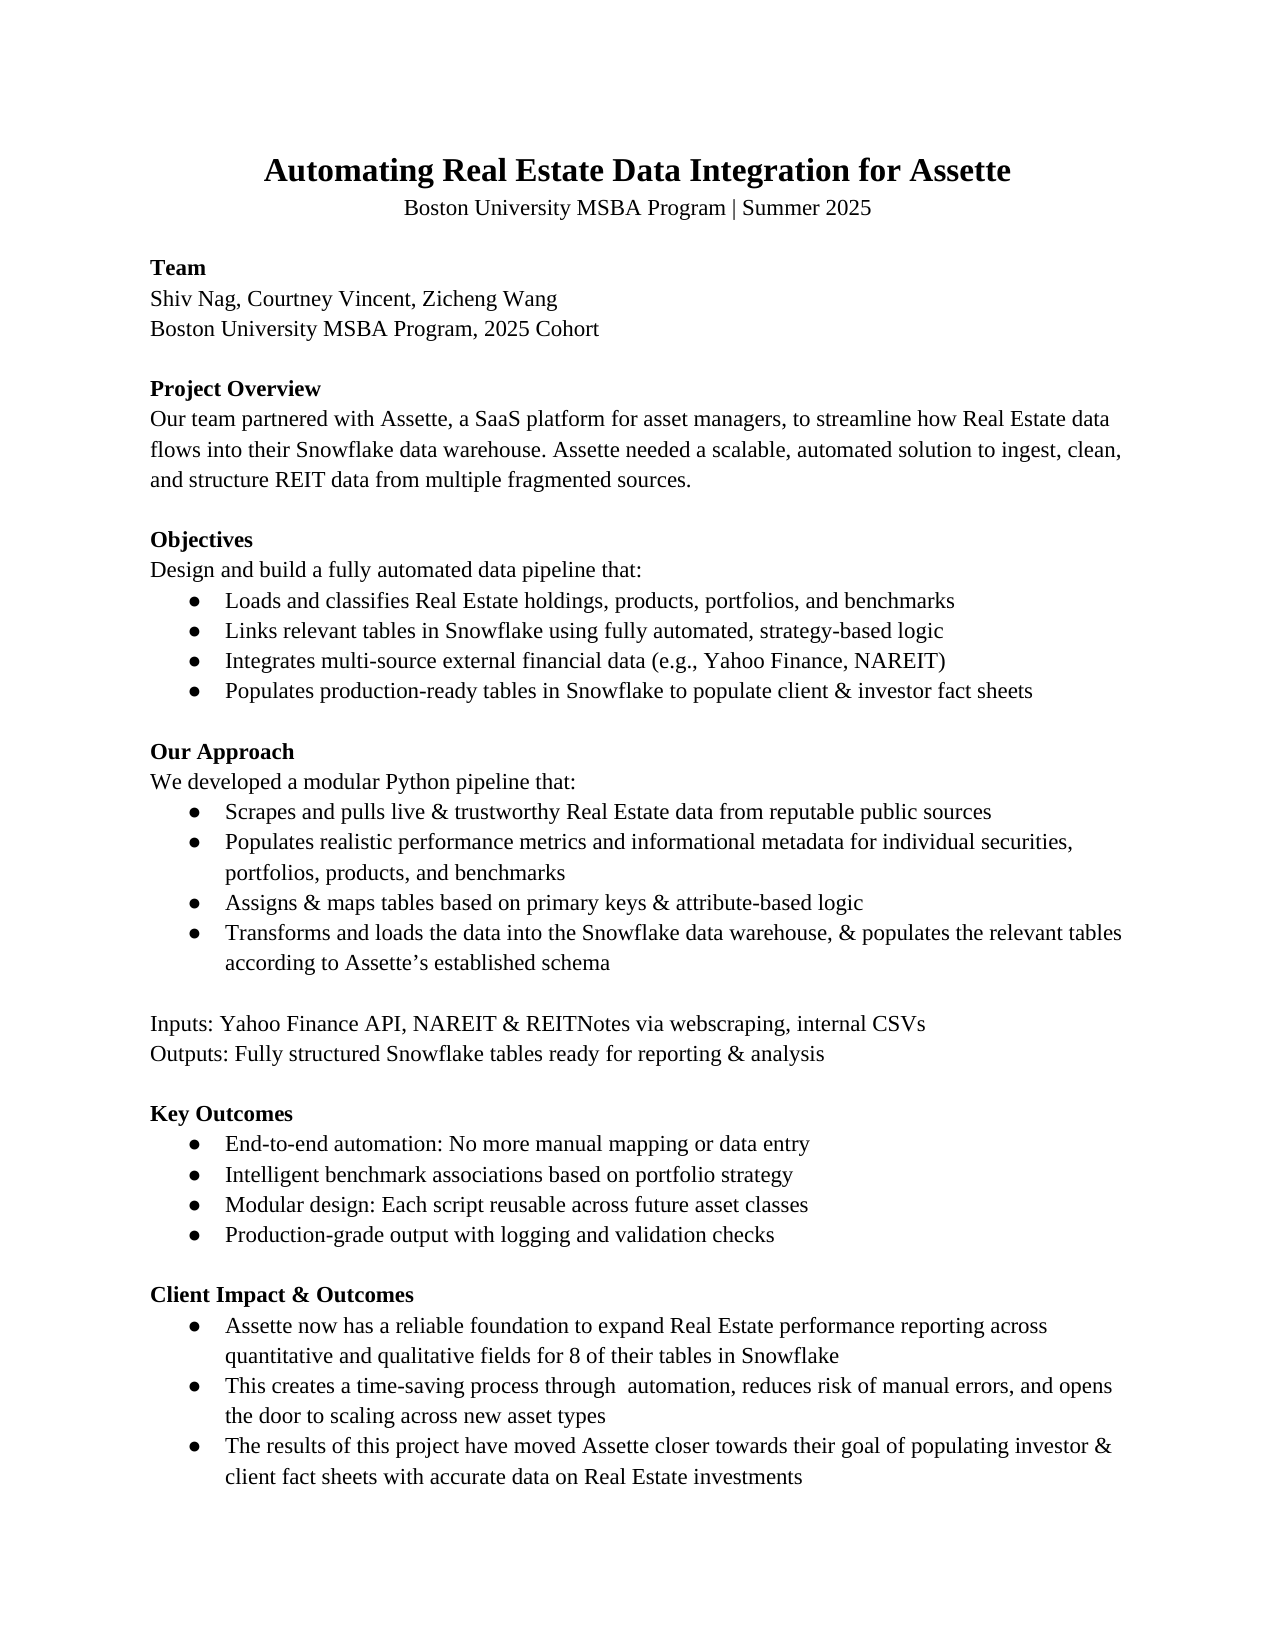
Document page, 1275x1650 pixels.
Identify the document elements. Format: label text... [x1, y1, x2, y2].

list Integrates multi-source external financial data (e.g., Yahoo Finance, NAREIT) [187, 647, 1125, 673]
list Assigns & maps tables based on primary keys & attribute-based logic [187, 889, 1125, 915]
list This creates a time-saving process through automation, reduces risk of manual errors, and opens the door to scaling across new asset types [187, 1372, 1125, 1429]
text Client Impact & Outcomes [150, 1282, 1125, 1308]
text Our team partnered with Assette, a SaaS platform for asset managers, to streamline how Real Estate data flows into their Snowflake data warehouse. Assette needed a scalable, automated solution to ingest, clean, and structure REIT data from multiple fragmented sources. [150, 406, 1125, 492]
list Populates production-ready tables in Snowflake to populate client & investor fact sheets [187, 677, 1125, 704]
text Project Overview [150, 375, 1125, 402]
list Modular design: Each script reusable across future asset classes [187, 1191, 1125, 1217]
text Outputs: Fully structured Snowflake tables ready for reporting & analysis [150, 1040, 1125, 1066]
text Design and build a fully automated data pipeline that: [150, 557, 1125, 583]
list Production-grade output with logging and validation checks [187, 1221, 1125, 1247]
text Automating Real Estate Data Integration for Assette [150, 150, 1125, 188]
text Shiv Nag, Courtney Vincent, Zicheng Wang [150, 285, 1125, 311]
list Scrapes and pulls live & trustworthy Real Estate data from reputable public sources [187, 798, 1125, 824]
list The results of this project have moved Assette closer towards their goal of populating investor & client fact sheets with accurate data on Real Estate investments [187, 1433, 1125, 1489]
text Objectives [150, 526, 1125, 553]
text We developed a modular Python pipeline that: [150, 768, 1125, 794]
list Loads and classifies Real Estate holdings, products, portfolios, and benchmarks [187, 587, 1125, 613]
text Key Outcomes [150, 1100, 1125, 1127]
list Links relevant tables in Snowflake using fully automated, strategy-based logic [187, 617, 1125, 643]
list Assette now has a reliable foundation to expand Real Estate performance reporting across quantitative and qualitative fields for 8 of their tables in Snowflake [187, 1312, 1125, 1368]
text Inputs: Yahoo Finance API, NAREIT & REITNotes via webscraping, internal CSVs [150, 1010, 1125, 1036]
list Transforms and loads the data into the Snowflake data warehouse, & populates the relevant tables according to Assette’s established schema [187, 919, 1125, 976]
text Team [150, 254, 1125, 281]
text Our Approach [150, 738, 1125, 764]
list Populates realistic performance metrics and informational metadata for individual securities, portfolios, products, and benchmarks [187, 828, 1125, 885]
text Boston University MSBA Program | Summer 2025 [150, 194, 1125, 220]
list Intelligent benchmark associations based on portfolio strategy [187, 1161, 1125, 1187]
text Boston University MSBA Program, 2025 Cohort [150, 315, 1125, 341]
list End-to-end automation: No more manual mapping or data entry [187, 1131, 1125, 1157]
